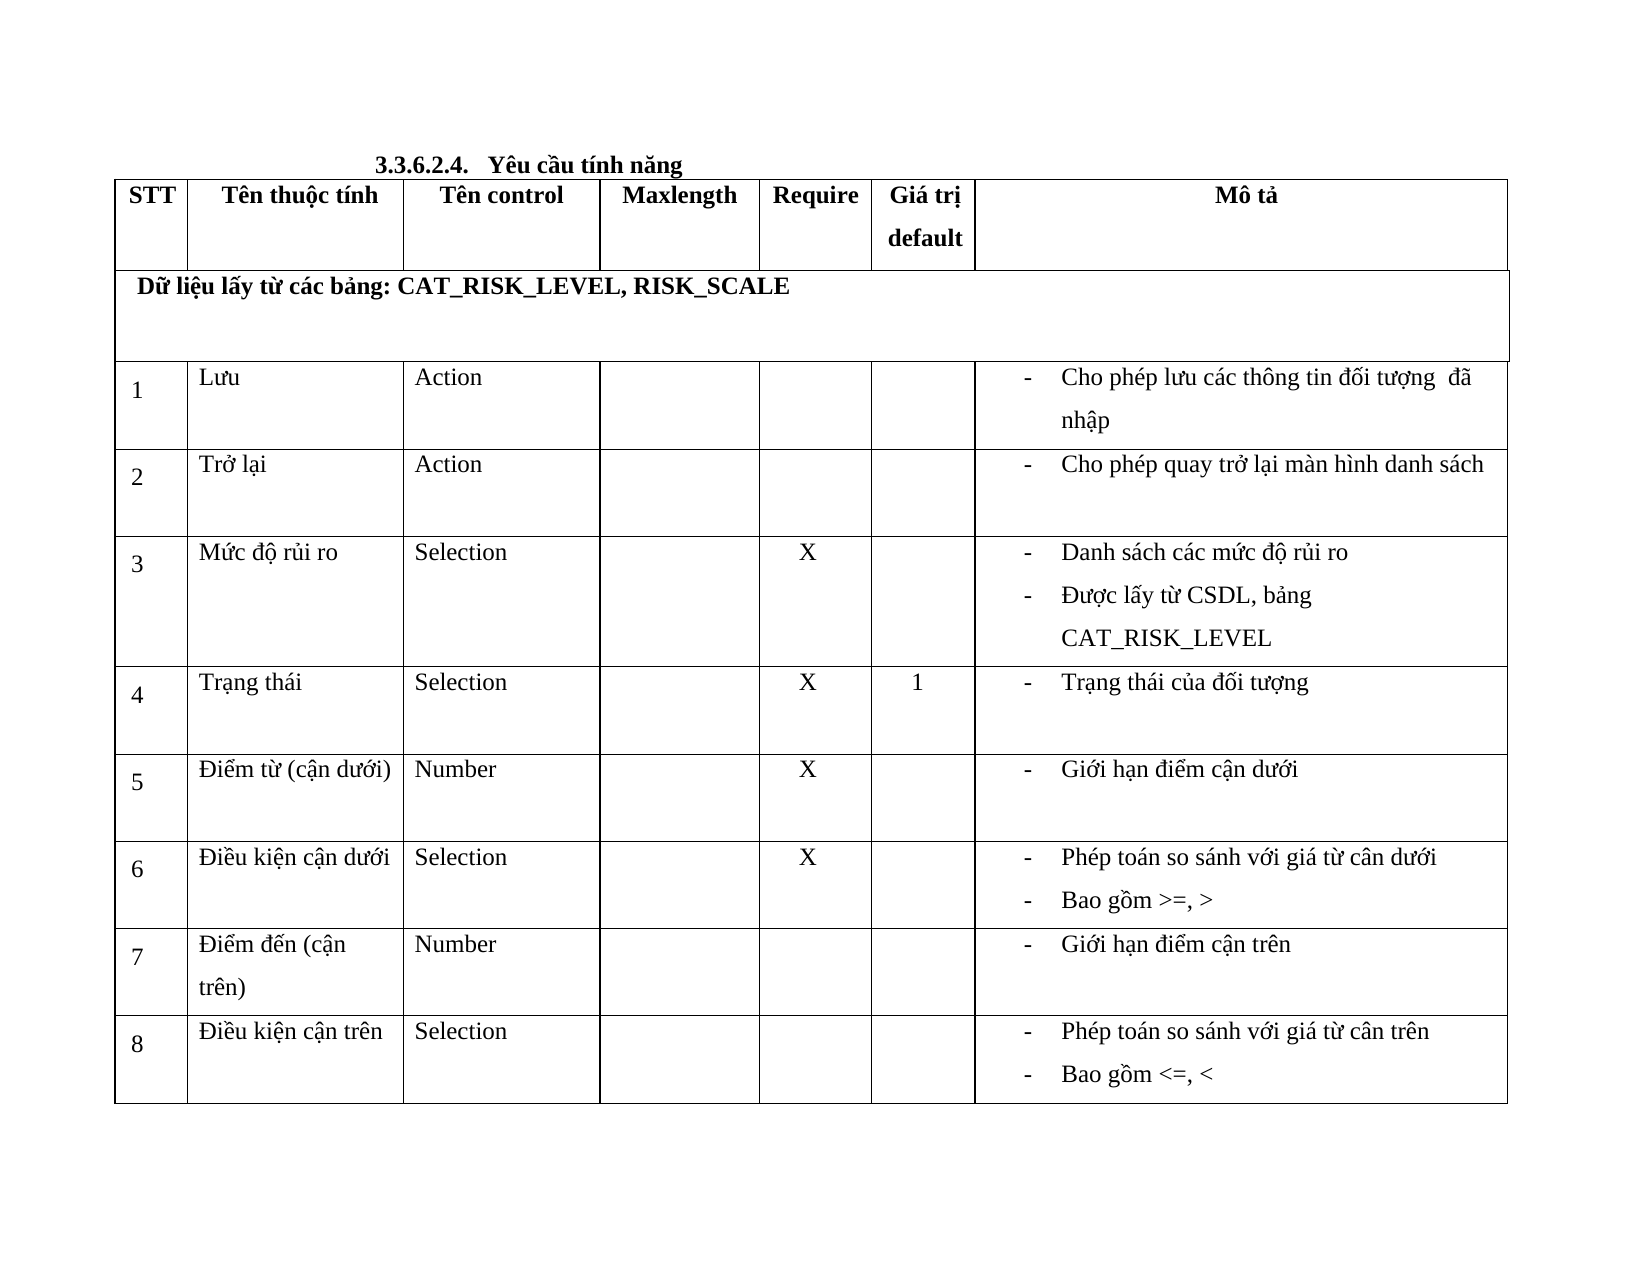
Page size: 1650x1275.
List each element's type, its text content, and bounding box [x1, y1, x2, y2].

table_cell [872, 929, 974, 1015]
table_cell [872, 362, 974, 448]
table_cell Phép toán so sánh với giá từ cân trên Bao gồm <=, < [976, 1016, 1507, 1103]
table_cell Điều kiện cận dưới [188, 842, 403, 928]
table_cell [601, 450, 759, 536]
table_cell Phép toán so sánh với giá từ cân dưới Bao gồm >=, > [976, 842, 1507, 928]
table_cell Danh sách các mức độ rủi ro Được lấy từ CSDL, bảng CAT_RISK_LEVEL [976, 537, 1507, 666]
table_cell X [760, 842, 871, 928]
table_cell Action [404, 362, 599, 448]
table_cell Lưu [188, 362, 403, 448]
table_cell Dữ liệu lấy từ các bảng: CAT_RISK_LEVEL, RISK_SCALE [116, 271, 1509, 361]
table_header Require [760, 180, 871, 270]
table_cell Trở lại [188, 450, 403, 536]
table_cell 3 [116, 537, 187, 666]
table_cell Number [404, 929, 599, 1015]
table_cell [601, 667, 759, 753]
table_cell [601, 1016, 759, 1103]
table_cell Cho phép quay trở lại màn hình danh sách [976, 450, 1507, 536]
table_cell Trạng thái của đối tượng [976, 667, 1507, 753]
table_cell Điểm đến (cận trên) [188, 929, 403, 1015]
table_cell [872, 755, 974, 841]
table_cell Selection [404, 842, 599, 928]
table_cell Điểm từ (cận dưới) [188, 755, 403, 841]
table_cell 2 [116, 450, 187, 536]
table_cell [601, 537, 759, 666]
table_cell Trạng thái [188, 667, 403, 753]
table_cell Mức độ rủi ro [188, 537, 403, 666]
table_cell [872, 537, 974, 666]
table_cell Giới hạn điểm cận dưới [976, 755, 1507, 841]
table_cell 8 [116, 1016, 187, 1103]
subtitle Yêu cầu tính năng [375, 150, 1500, 179]
table_cell 1 [872, 667, 974, 753]
table_cell X [760, 667, 871, 753]
table_cell 6 [116, 842, 187, 928]
table_cell [601, 755, 759, 841]
table_cell 4 [116, 667, 187, 753]
table_cell Selection [404, 1016, 599, 1103]
table_cell Selection [404, 667, 599, 753]
table_header Maxlength [601, 180, 759, 270]
table_cell [872, 450, 974, 536]
table_cell 7 [116, 929, 187, 1015]
table_cell 5 [116, 755, 187, 841]
table_cell [601, 362, 759, 448]
table_header Giá trị default [872, 180, 974, 270]
table_header Mô tả [976, 180, 1507, 270]
table_cell Cho phép lưu các thông tin đối tượng đã nhập [976, 362, 1507, 448]
table_cell Điều kiện cận trên [188, 1016, 403, 1103]
table_cell X [760, 537, 871, 666]
table_cell [760, 450, 871, 536]
table_cell [760, 362, 871, 448]
table_cell [760, 929, 871, 1015]
table_cell [760, 1016, 871, 1103]
table_cell 1 [116, 362, 187, 448]
table_cell Action [404, 450, 599, 536]
table_cell Selection [404, 537, 599, 666]
table_cell X [760, 755, 871, 841]
table_cell [601, 929, 759, 1015]
table_cell [872, 1016, 974, 1103]
table_cell [601, 842, 759, 928]
table_header STT [116, 180, 187, 270]
table_cell Number [404, 755, 599, 841]
table_header Tên thuộc tính [188, 180, 403, 270]
table_header Tên control [404, 180, 599, 270]
table_cell [872, 842, 974, 928]
table_cell Giới hạn điểm cận trên [976, 929, 1507, 1015]
